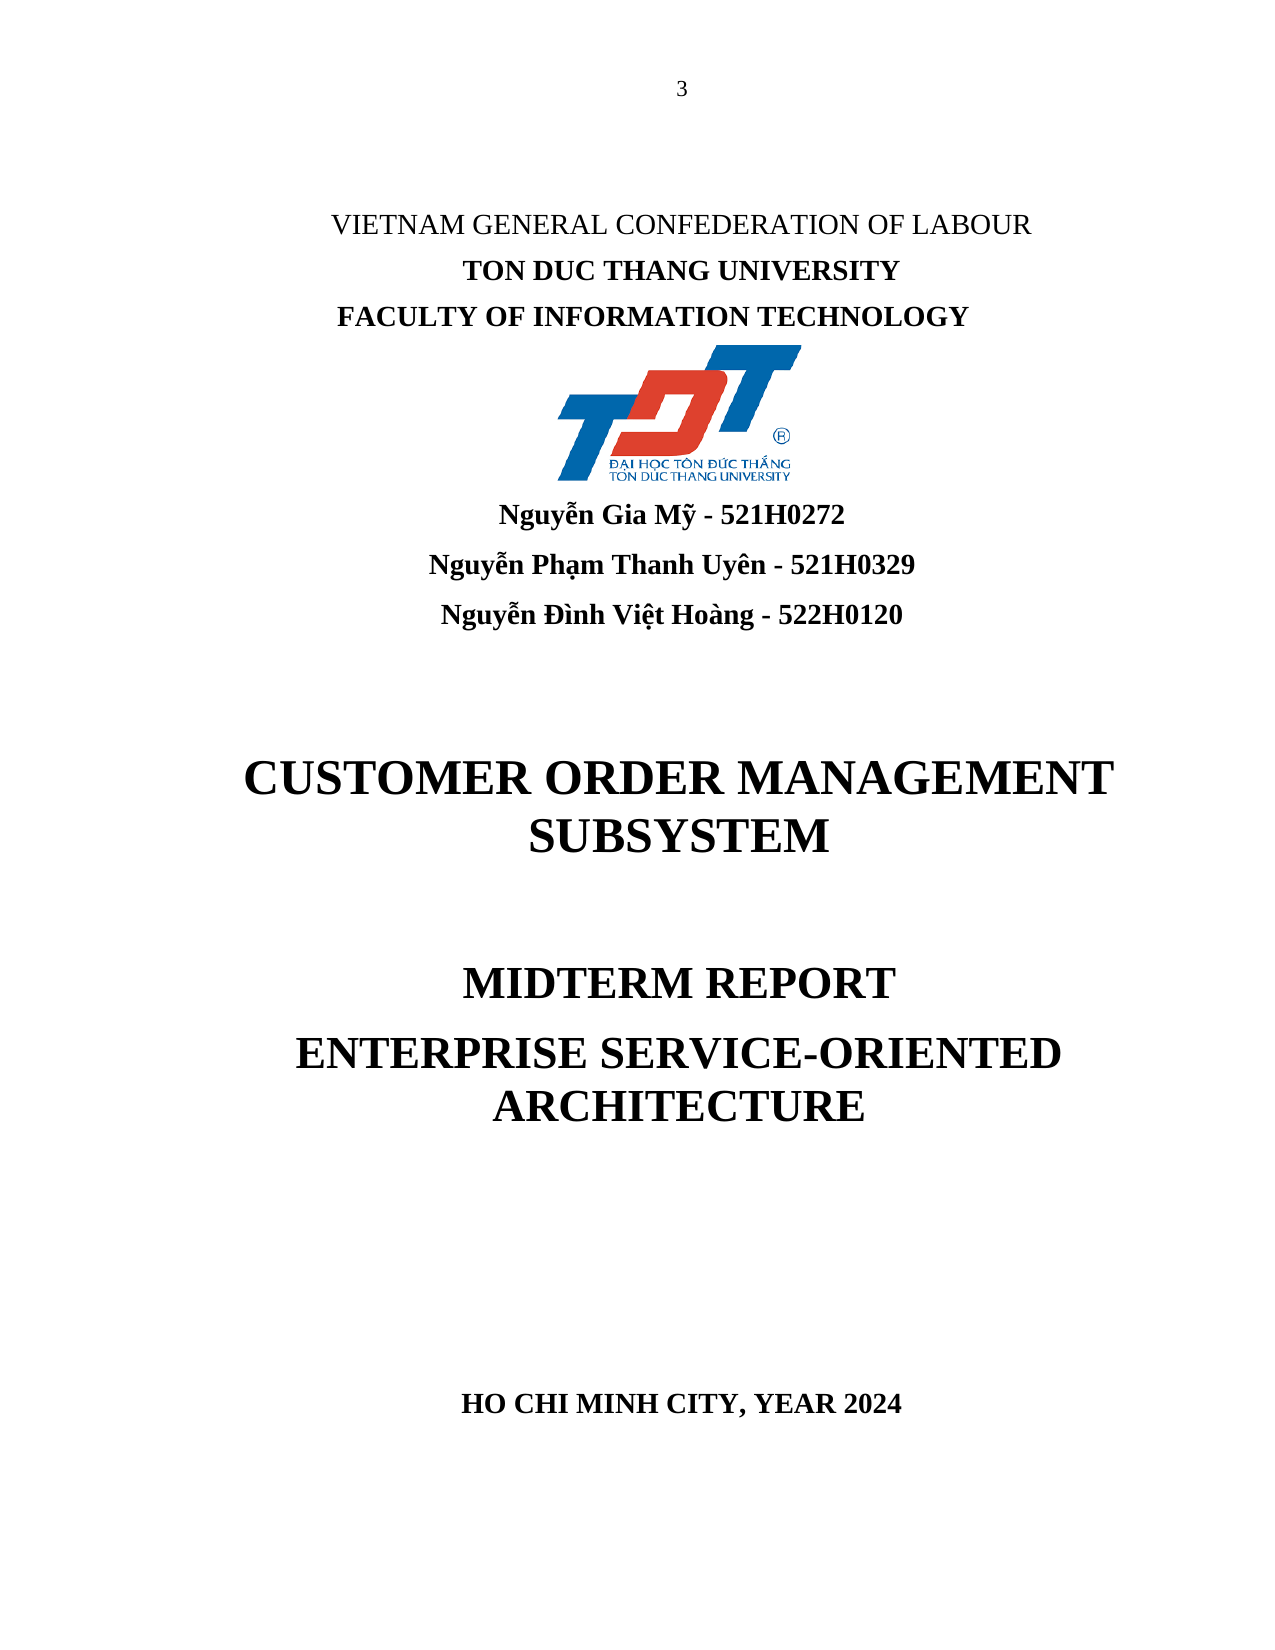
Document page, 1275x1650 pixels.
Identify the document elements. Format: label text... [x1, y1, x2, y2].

text FACULTY OF INFORMATION TECHNOLOGY [207, 299, 1099, 333]
text MIDTERM REPORT [207, 956, 1152, 1009]
text Nguyễn Phạm Thanh Uyên - 521H0329 [192, 547, 1152, 581]
text TON DUC THANG UNIVERSITY [263, 253, 1099, 287]
text ENTERPRISE SERVICE-ORIENTED ARCHITECTURE [207, 1026, 1152, 1131]
picture [557, 345, 802, 481]
text CUSTOMER ORDER MANAGEMENT SUBSYSTEM [207, 748, 1152, 863]
text Nguyễn Đình Việt Hoàng - 522H0120 [192, 597, 1152, 631]
text HO CHI MINH CITY, YEAR 2024 [263, 1387, 1099, 1420]
text VIETNAM GENERAL CONFEDERATION OF LABOUR [263, 207, 1099, 241]
text Nguyễn Gia Mỹ - 521H0272 [192, 497, 1152, 530]
